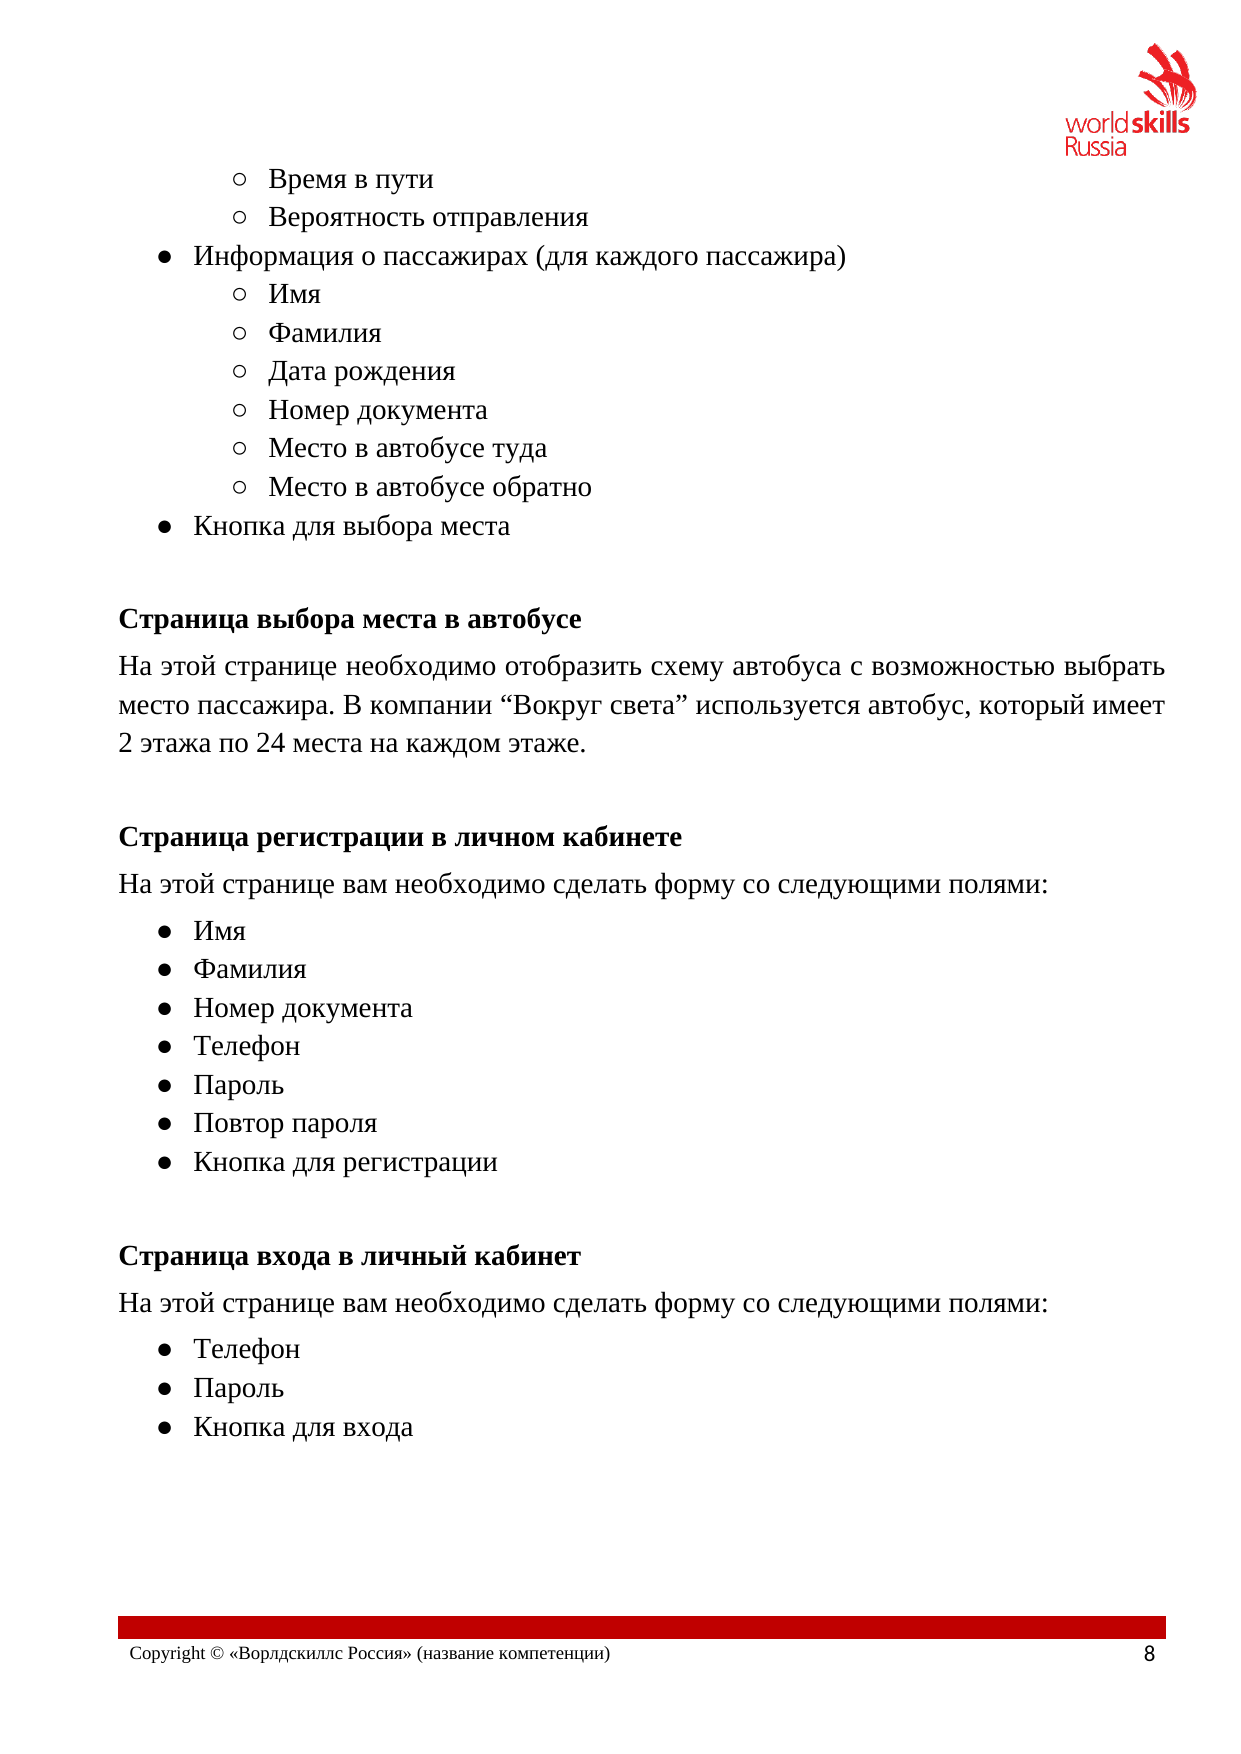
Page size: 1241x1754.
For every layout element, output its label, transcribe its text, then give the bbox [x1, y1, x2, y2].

list Фамилия [156, 951, 1166, 985]
list Дата рождения [231, 353, 1166, 387]
list Место в автобусе обратно [231, 469, 1166, 503]
text На этой странице вам необходимо сделать форму со следующими полями: [118, 866, 1166, 899]
picture [1065, 43, 1222, 156]
list Имя [231, 276, 1166, 310]
list Телефон [156, 1028, 1166, 1062]
text На этой странице необходимо отобразить схему автобуса с возможностью выбрать место пассажира. В компании “Вокруг света” используется автобус, который имеет 2 этажа по 24 места на каждом этаже. [118, 648, 1166, 759]
list Пароль [156, 1370, 1166, 1404]
list Кнопка для выбора места [156, 508, 1166, 541]
list Повтор пароля [156, 1106, 1166, 1139]
list Кнопка для входа [156, 1409, 1166, 1442]
text Страница входа в личный кабинет [118, 1238, 1166, 1271]
list Вероятность отправления [231, 199, 1166, 233]
list Имя [156, 913, 1166, 946]
list Номер документа [156, 990, 1166, 1023]
list Место в автобусе туда [231, 431, 1166, 464]
text Страница регистрации в личном кабинете [118, 819, 1166, 853]
list Время в пути [231, 87, 1166, 194]
list Пароль [156, 1067, 1166, 1101]
text Страница выбора места в автобусе [118, 601, 1166, 635]
list Номер документа [231, 392, 1166, 426]
list Телефон [156, 1332, 1166, 1365]
list Фамилия [231, 315, 1166, 348]
text На этой странице вам необходимо сделать форму со следующими полями: [118, 1285, 1166, 1318]
list Информация о пассажирах (для каждого пассажира) [156, 238, 1166, 271]
list Кнопка для регистрации [156, 1144, 1166, 1178]
